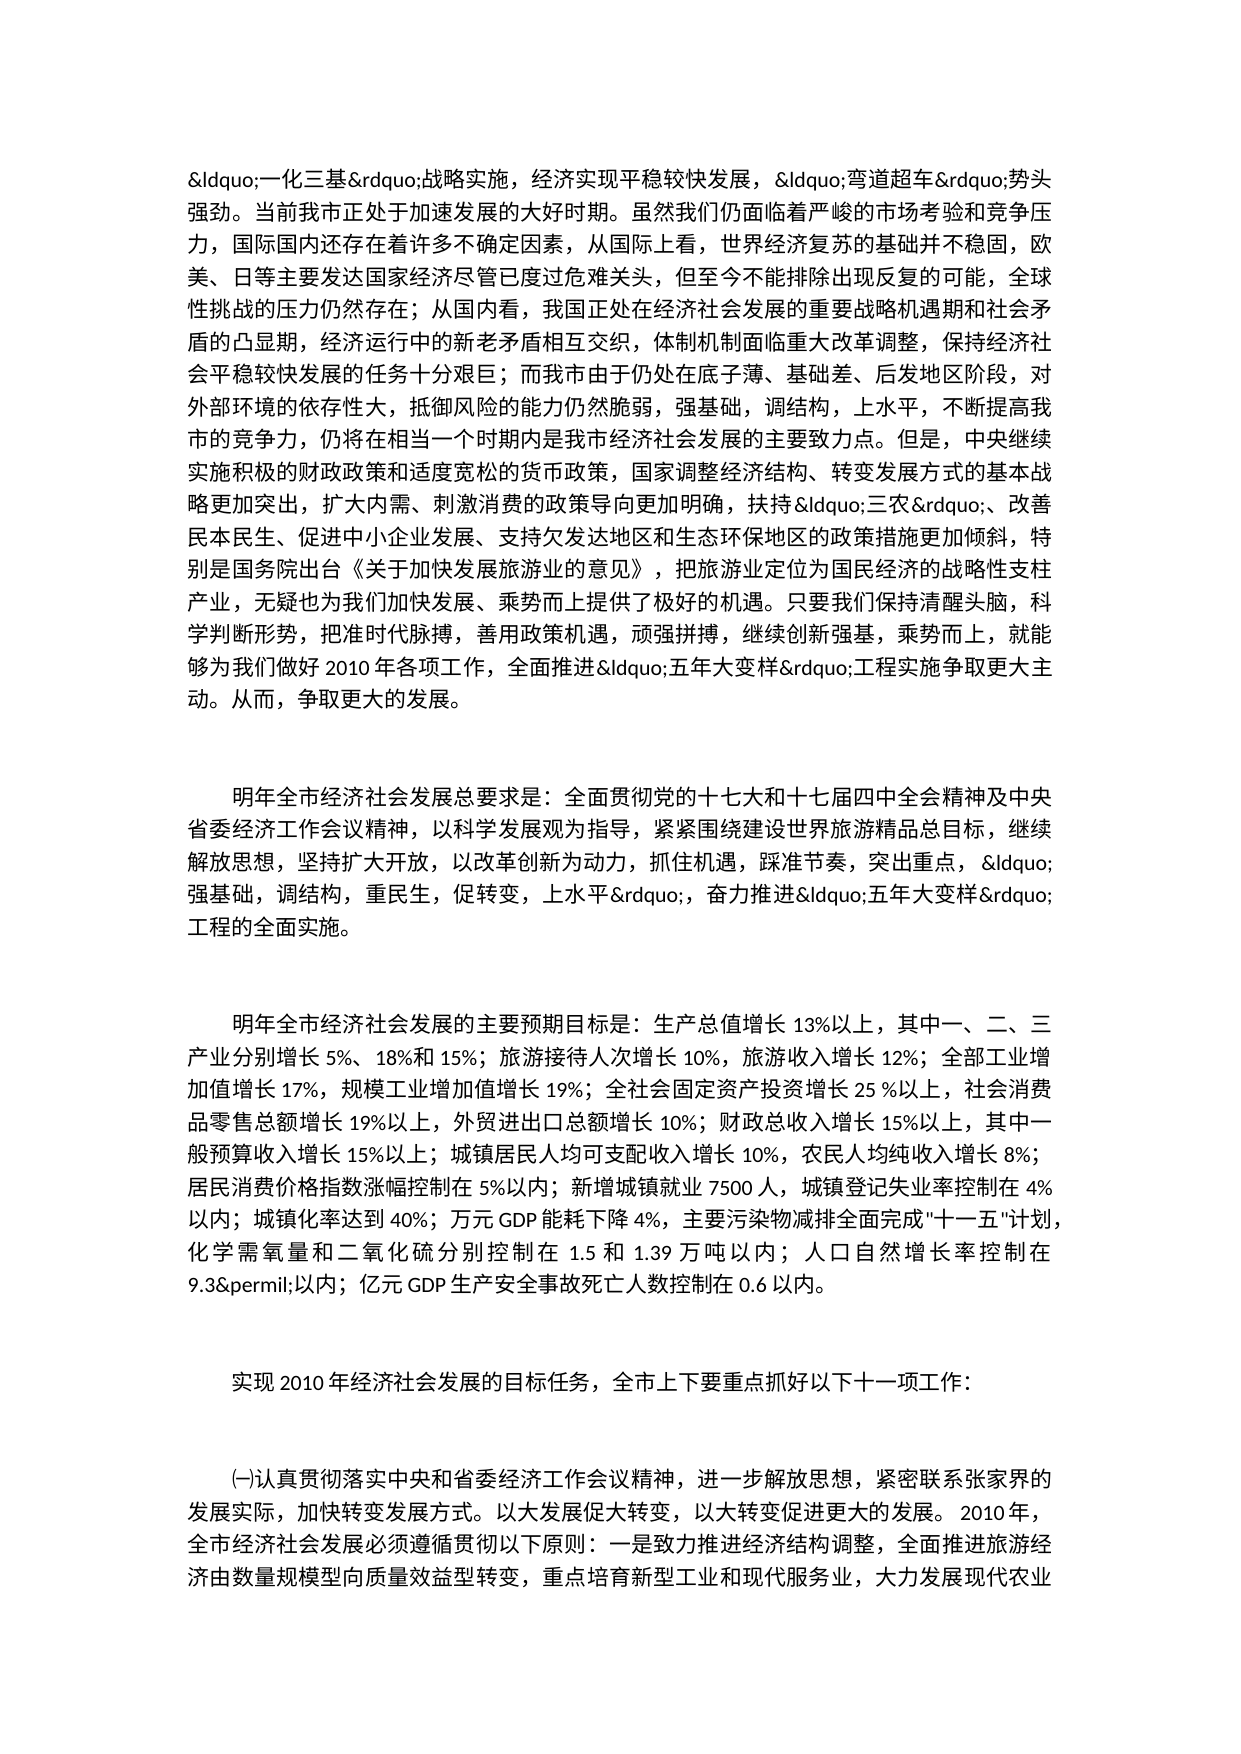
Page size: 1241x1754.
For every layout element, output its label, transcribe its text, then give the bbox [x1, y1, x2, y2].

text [187, 162, 1053, 714]
text 明年全市经济社会发展总要求是：全面贯彻党的十七大和十七届四中全会精神及中央、省委经济工作会议精神，以科学发展观为指导，紧紧围绕建设世界旅游精品总目标，继续解放思想，坚持扩大开放，以改革创新为动力，抓住机遇，踩准节奏，突出重点，&ldquo;强基础，调结构，重民生，促转变，上水平&rdquo;，奋力推进&ldquo;五年大变样&rdquo;工程的全面实施。 [187, 779, 1053, 942]
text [187, 1462, 1053, 1592]
text 明年全市经济社会发展的主要预期目标是：生产总值增长13%以上，其中一、二、三产业分别增长5%、18%和15%；旅游接待人次增长10%，旅游收入增长12%；全部工业增加值增长17%，规模工业增加值增长19%；全社会固定资产投资增长25 %以上，社会消费品零售总额增长19%以上，外贸进出口总额增长10%；财政总收入增长15%以上，其中一般预算收入增长15%以上；城镇居民人均可支配收入增长10%，农民人均纯收入增长8%；居民消费价格指数涨幅控制在5%以内；新增城镇就业7500人，城镇登记失业率控制在4%以内；城镇化率达到40%；万元GDP能耗下降4%，主要污染物减排全面完成"十一五"计划，化学需氧量和二氧化硫分别控制在1.5和1.39万吨以内；人口自然增长率控制在9.3&permil;以内；亿元GDP生产安全事故死亡人数控制在0.6以内。 [187, 1007, 1053, 1299]
text 实现2010年经济社会发展的目标任务，全市上下要重点抓好以下十一项工作： [187, 1364, 1053, 1397]
